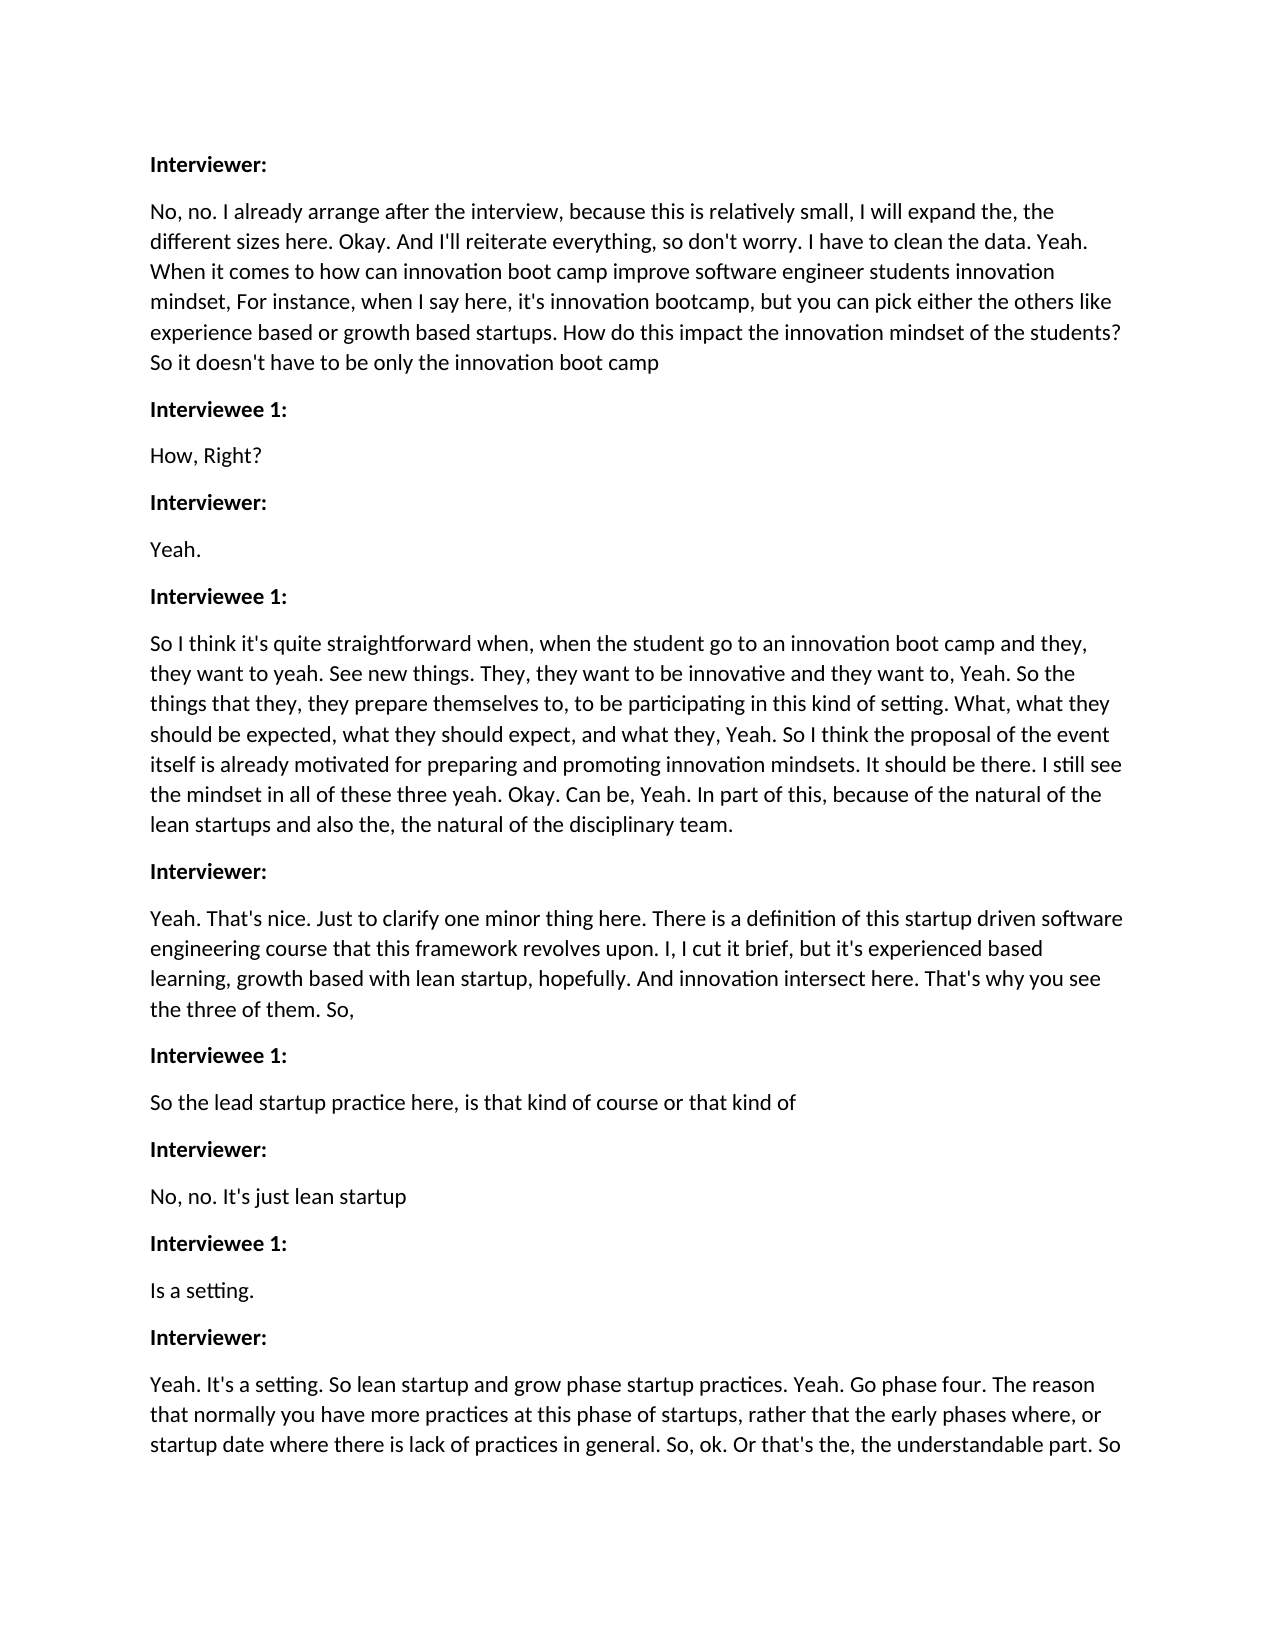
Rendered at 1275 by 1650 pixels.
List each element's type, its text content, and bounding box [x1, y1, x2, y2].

text Interviewer: [150, 1135, 1125, 1163]
text No, no. It's just lean startup [150, 1182, 1125, 1210]
text Is a setting. [150, 1276, 1125, 1304]
text So I think it's quite straightforward when, when the student go to an innovation boot camp and they, they want to yeah. See new things. They, they want to be innovative and they want to, Yeah. So the things that they, they prepare themselves to, to be participating in this kind of setting. What, what they should be expected, what they should expect, and what they, Yeah. So I think the proposal of the event itself is already motivated for preparing and promoting innovation mindsets. It should be there. I still see the mindset in all of these three yeah. Okay. Can be, Yeah. In part of this, because of the natural of the lean startups and also the, the natural of the disciplinary team. [150, 629, 1125, 838]
text Interviewer: [150, 857, 1125, 885]
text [150, 1370, 1125, 1458]
text Interviewee 1: [150, 395, 1125, 423]
text Interviewer: [150, 488, 1125, 517]
text Interviewee 1: [150, 582, 1125, 610]
text Interviewer: [150, 150, 1125, 178]
text Interviewee 1: [150, 1042, 1125, 1070]
text Yeah. That's nice. Just to clarify one minor thing here. There is a definition of this startup driven software engineering course that this framework revolves upon. I, I cut it brief, but it's experienced based learning, growth based with lean startup, hopefully. And innovation intersect here. That's why you see the three of them. So, [150, 904, 1125, 1023]
text How, Right? [150, 442, 1125, 470]
text So the lead startup practice here, is that kind of course or that kind of [150, 1088, 1125, 1117]
text Interviewee 1: [150, 1229, 1125, 1257]
text Yeah. [150, 535, 1125, 563]
text No, no. I already arrange after the interview, because this is relatively small, I will expand the, the different sizes here. Okay. And I'll reiterate everything, so don't worry. I have to clean the data. Yeah. When it comes to how can innovation boot camp improve software engineer students innovation mindset, For instance, when I say here, it's innovation bootcamp, but you can pick either the others like experience based or growth based startups. How do this impact the innovation mindset of the students? So it doesn't have to be only the innovation boot camp [150, 197, 1125, 376]
text Interviewer: [150, 1323, 1125, 1351]
